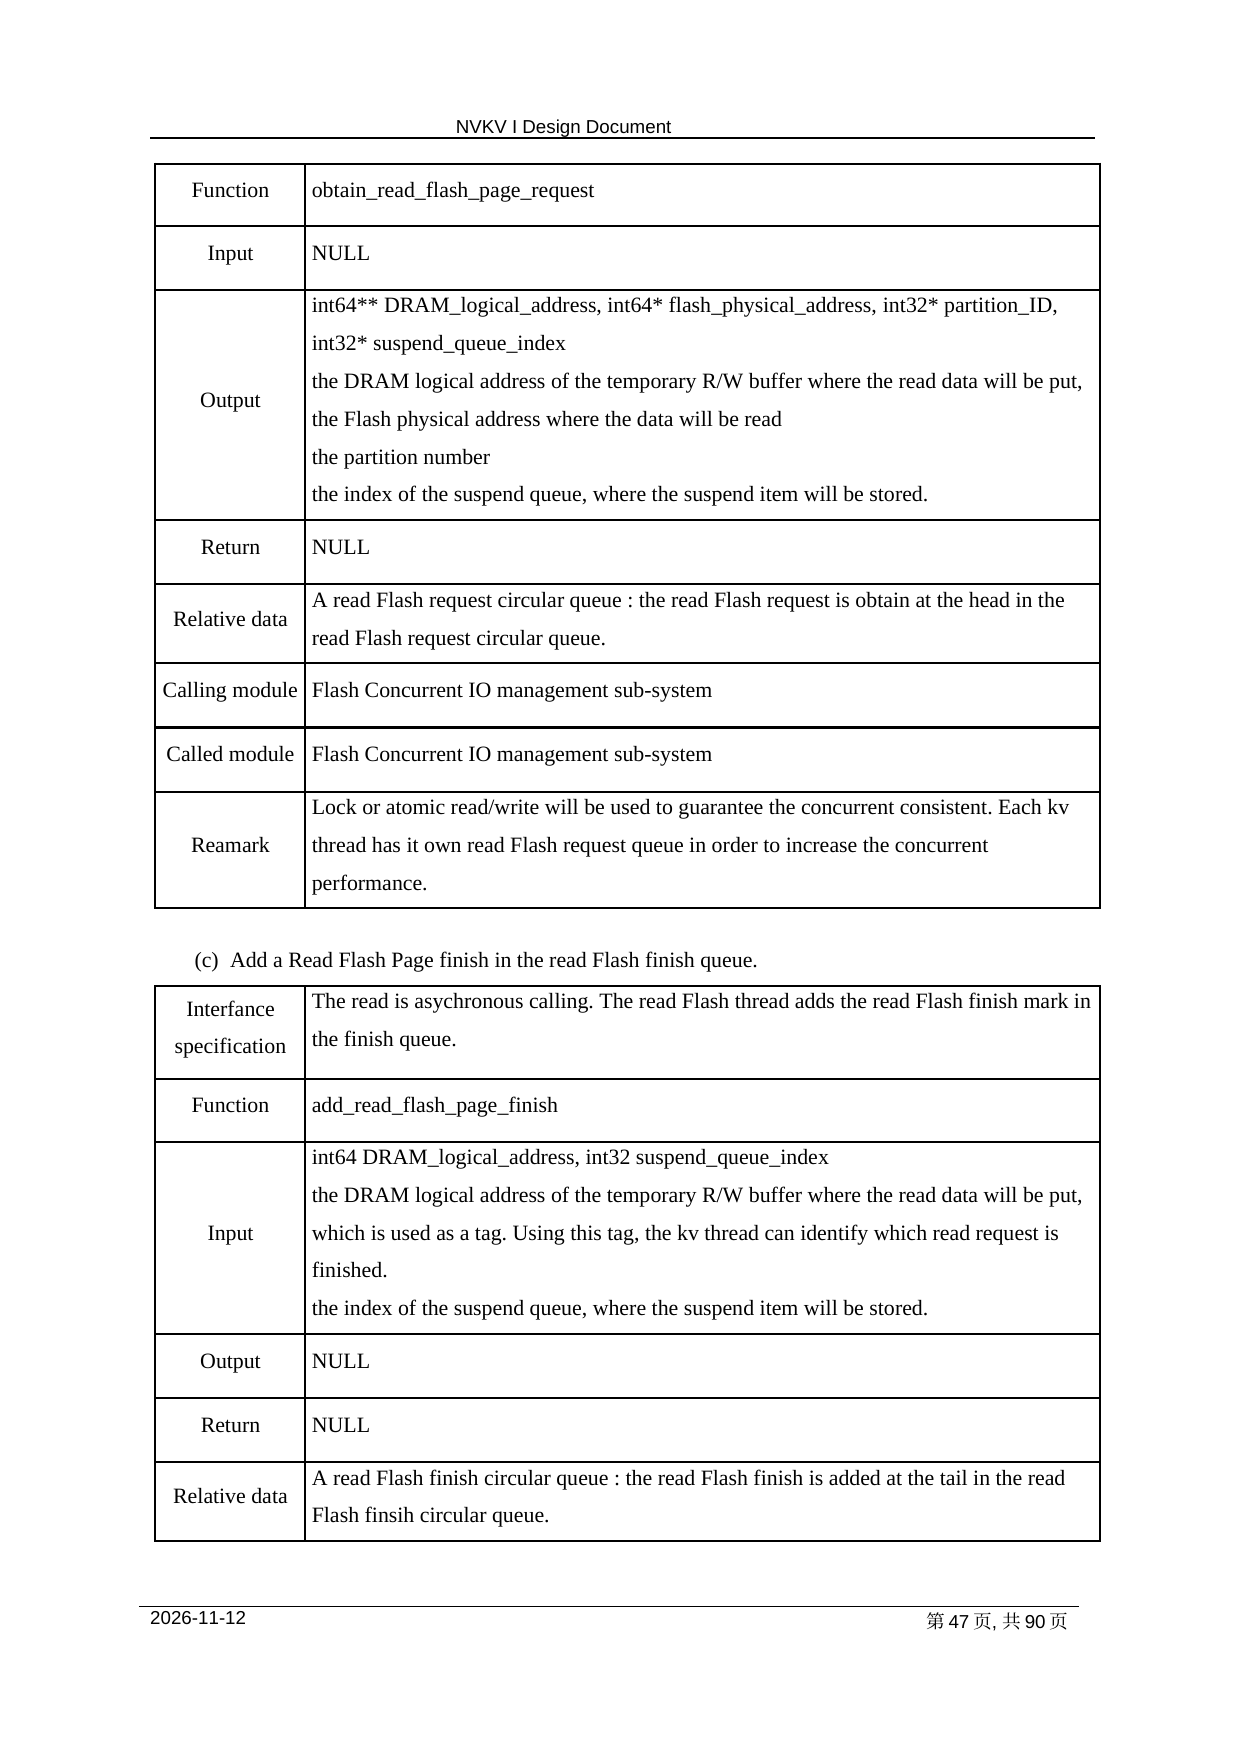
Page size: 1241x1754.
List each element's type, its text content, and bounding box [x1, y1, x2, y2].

subtitle Add a Read Flash Page finish in the read Flash finish queue. [194, 947, 1090, 972]
table_cell add_read_flash_page_finish [306, 1080, 1099, 1141]
table_cell NULL [306, 521, 1099, 583]
table_cell Input [156, 1143, 304, 1333]
table_cell Lock or atomic read/write will be used to guarantee the concurrent consistent. Each kv thread has it own read Flash request queue in order to increase the concurrent performance. [306, 793, 1099, 907]
table_cell Reamark [156, 793, 304, 907]
table_header Interfance specification [156, 987, 304, 1078]
table_cell NULL [306, 227, 1099, 289]
table_cell Calling module [156, 664, 304, 726]
table_cell Relative data [156, 1463, 304, 1540]
table_cell NULL [306, 1335, 1099, 1397]
table_cell Function [156, 165, 304, 225]
table_header The read is asychronous calling. The read Flash thread adds the read Flash finish mark in the finish queue. [306, 987, 1099, 1078]
table_cell Return [156, 1399, 304, 1461]
table_cell Input [156, 227, 304, 289]
table_cell obtain_read_flash_page_request [306, 165, 1099, 225]
table_cell int64** DRAM_logical_address, int64* flash_physical_address, int32* partition_ID, int32* suspend_queue_index the DRAM logical address of the temporary R/W buffer where the read data will be put, the Flash physical address where the data will be read the partition number the index of the suspend queue, where the suspend item will be stored. [306, 291, 1099, 519]
table_cell Output [156, 291, 304, 519]
table_cell Return [156, 521, 304, 583]
table_cell Function [156, 1080, 304, 1141]
table_cell Output [156, 1335, 304, 1397]
table_cell Flash Concurrent IO management sub-system [306, 664, 1099, 726]
table_cell A read Flash request circular queue : the read Flash request is obtain at the head in the read Flash request circular queue. [306, 585, 1099, 662]
table_cell Called module [156, 729, 304, 791]
table_cell Flash Concurrent IO management sub-system [306, 729, 1099, 791]
table_cell int64 DRAM_logical_address, int32 suspend_queue_index the DRAM logical address of the temporary R/W buffer where the read data will be put, which is used as a tag. Using this tag, the kv thread can identify which read request is finished. the index of the suspend queue, where the suspend item will be stored. [306, 1143, 1099, 1333]
table_cell Relative data [156, 585, 304, 662]
table_cell A read Flash finish circular queue : the read Flash finish is added at the tail in the read Flash finsih circular queue. [306, 1463, 1099, 1540]
table_cell NULL [306, 1399, 1099, 1461]
